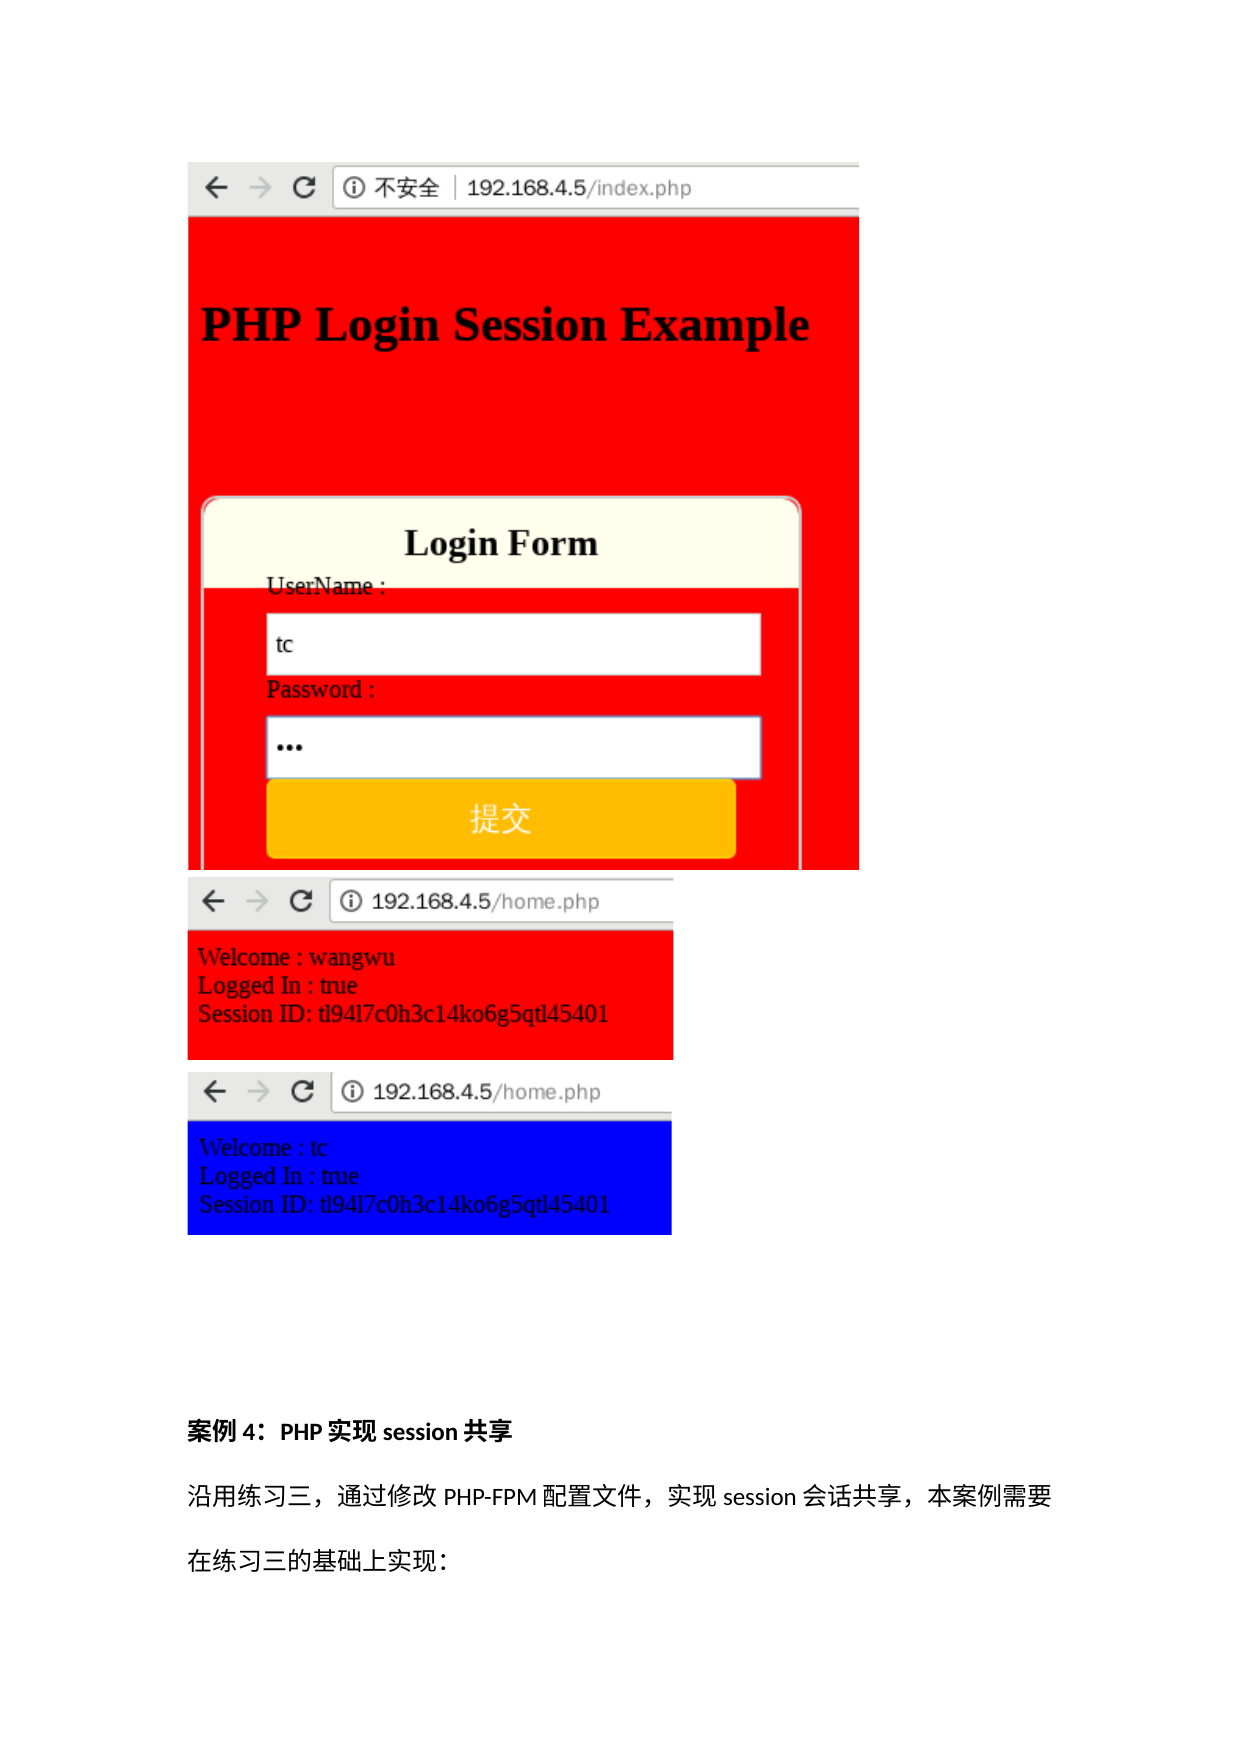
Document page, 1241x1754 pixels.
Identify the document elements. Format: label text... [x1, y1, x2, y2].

list 案例4：PHP实现session共享 [187, 1397, 1053, 1462]
picture [187, 162, 860, 870]
picture [187, 1072, 672, 1235]
list 沿用练习三，通过修改PHP-FPM配置文件，实现session会话共享，本案例需要在练习三的基础上实现： [187, 1462, 1053, 1592]
picture [187, 877, 674, 1060]
